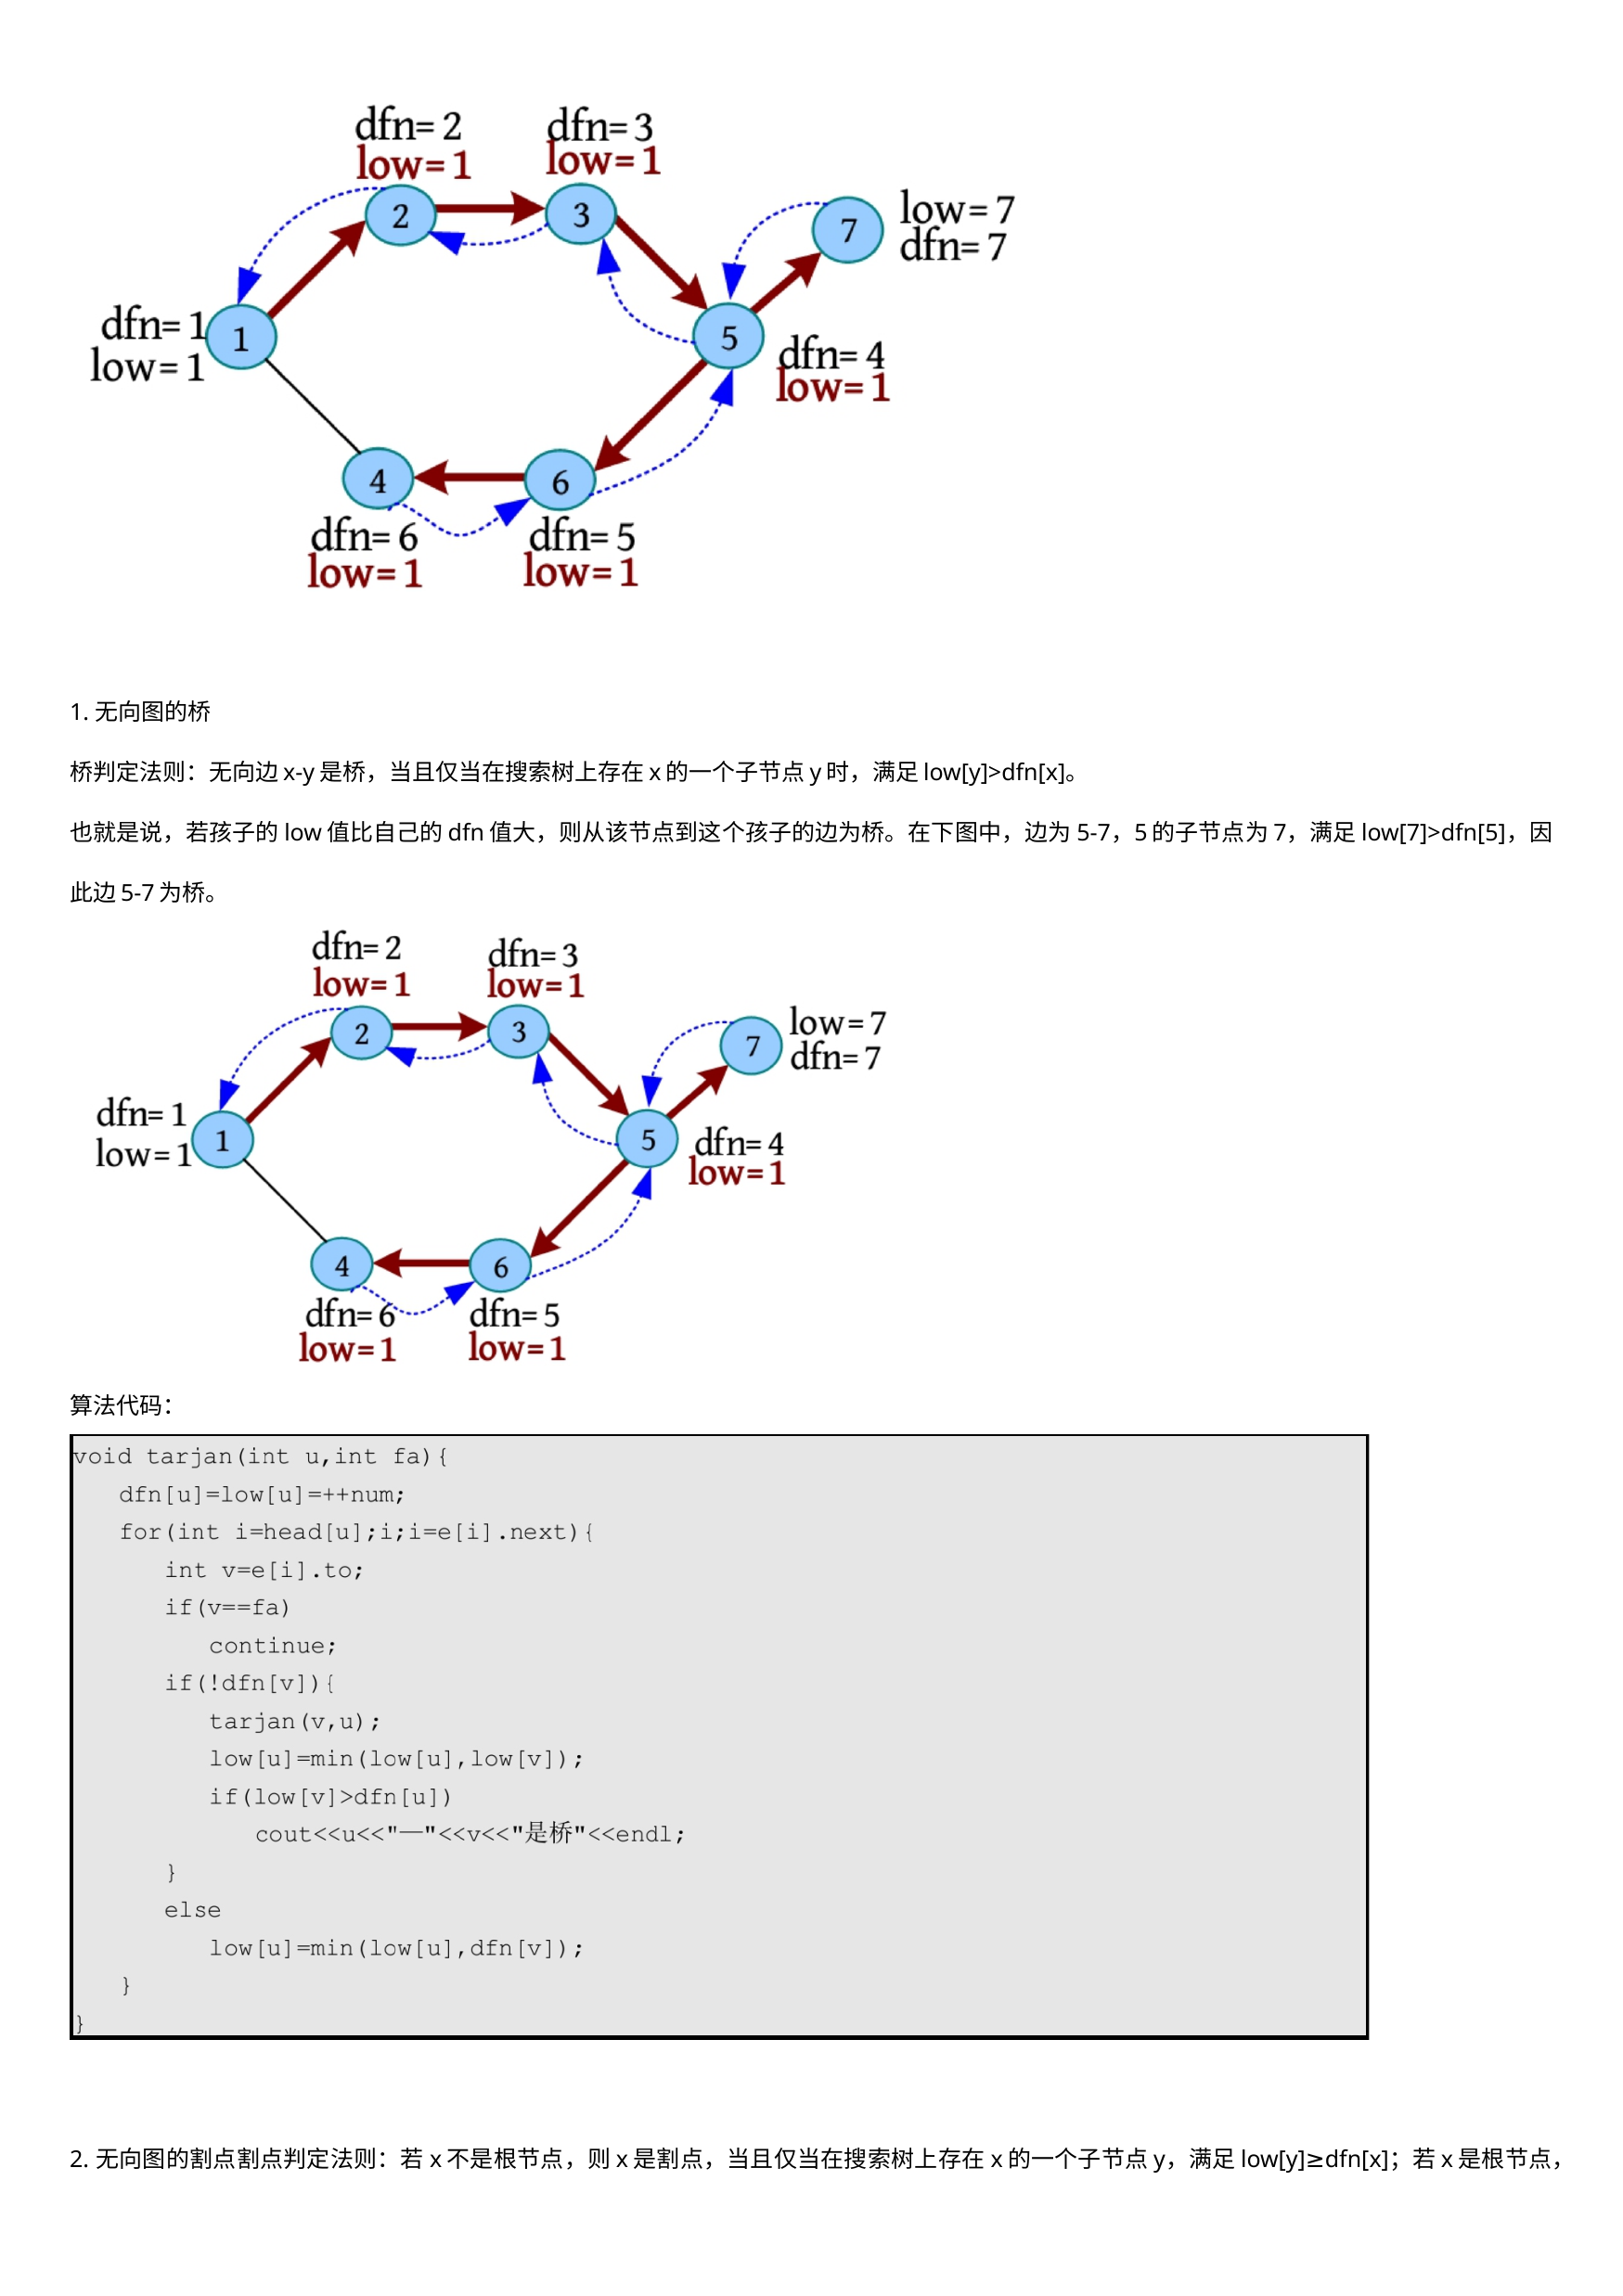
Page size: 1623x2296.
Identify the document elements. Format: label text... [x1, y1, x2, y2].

list 桥判定法则：无向边x-y是桥，当且仅当在搜索树上存在x的一个子节点y时，满足low[y]>dfn[x]。 [70, 740, 1552, 801]
picture [70, 1434, 1370, 2040]
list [70, 2127, 1552, 2187]
list 也就是说，若孩子的low值比自己的dfn值大，则从该节点到这个孩子的边为桥。在下图中，边为5-7，5的子节点为7，满足low[7]>dfn[5]，因此边5-7为桥。 [70, 801, 1552, 921]
list 算法代码： [70, 1374, 1552, 1434]
picture [70, 77, 1024, 597]
picture [70, 921, 902, 1369]
list 无向图的桥 [70, 680, 1552, 740]
